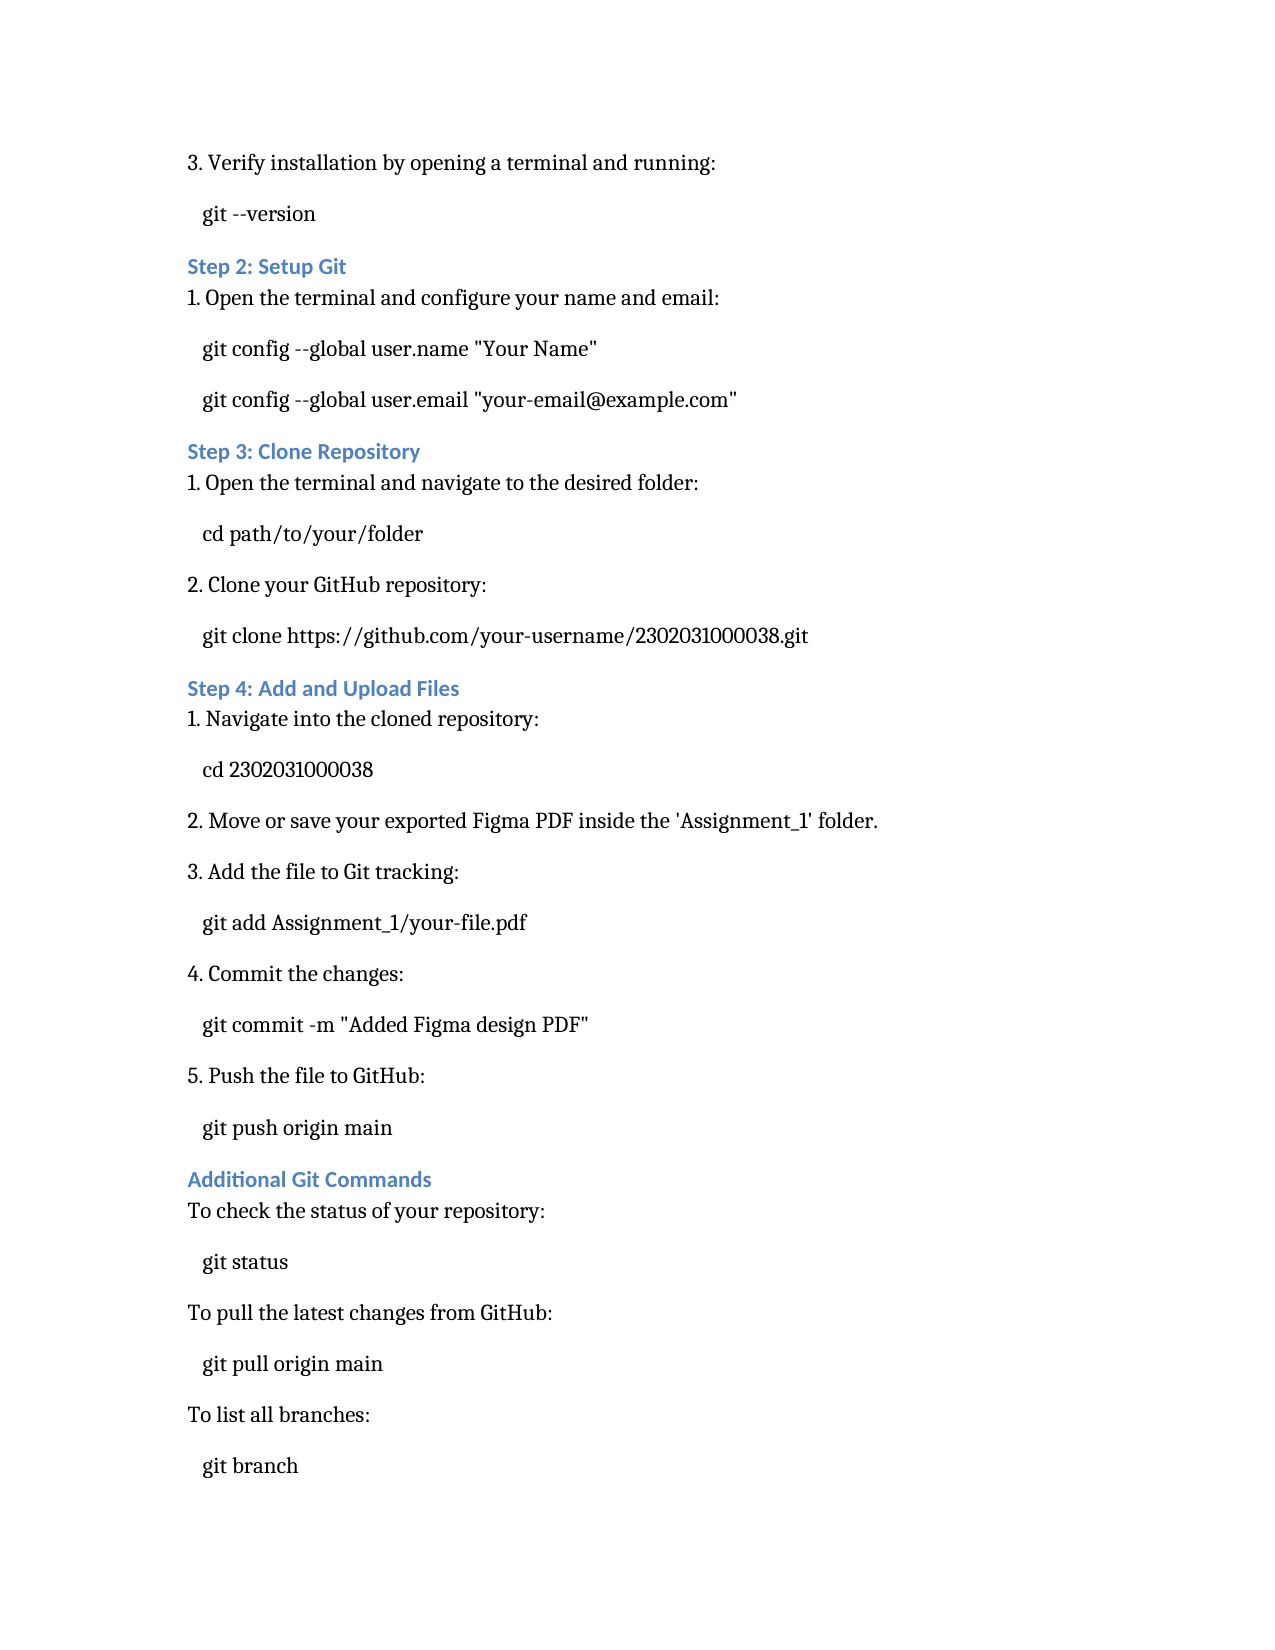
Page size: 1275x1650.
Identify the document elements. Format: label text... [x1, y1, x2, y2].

text cd path/to/your/folder [187, 521, 1087, 547]
text 3. Verify installation by opening a terminal and running: [187, 150, 1087, 176]
text git --version [187, 201, 1087, 227]
text git pull origin main [187, 1351, 1087, 1377]
text 2. Clone your GitHub repository: [187, 572, 1087, 598]
text 5. Push the file to GitHub: [187, 1063, 1087, 1089]
text git clone https://github.com/your-username/2302031000038.git [187, 623, 1087, 649]
text 2. Move or save your exported Figma PDF inside the 'Assignment_1' folder. [187, 808, 1087, 834]
text To pull the latest changes from GitHub: [187, 1299, 1087, 1326]
text 1. Open the terminal and navigate to the desired folder: [187, 469, 1087, 496]
text 3. Add the file to Git tracking: [187, 859, 1087, 885]
text git config --global user.email "your-email@example.com" [187, 386, 1087, 413]
text 1. Open the terminal and configure your name and email: [187, 284, 1087, 311]
subtitle Step 2: Setup Git [187, 252, 1087, 280]
text git commit -m "Added Figma design PDF" [187, 1012, 1087, 1038]
text To check the status of your repository: [187, 1197, 1087, 1224]
text git add Assignment_1/your-file.pdf [187, 910, 1087, 936]
text git push origin main [187, 1114, 1087, 1141]
subtitle Step 4: Add and Upload Files [187, 674, 1087, 702]
text 1. Navigate into the cloned repository: [187, 706, 1087, 732]
text git status [187, 1248, 1087, 1275]
text git branch [187, 1453, 1087, 1479]
text 4. Commit the changes: [187, 961, 1087, 987]
text cd 2302031000038 [187, 757, 1087, 783]
text git config --global user.name "Your Name" [187, 335, 1087, 362]
subtitle Additional Git Commands [187, 1165, 1087, 1193]
subtitle Step 3: Clone Repository [187, 437, 1087, 465]
text To list all branches: [187, 1402, 1087, 1428]
